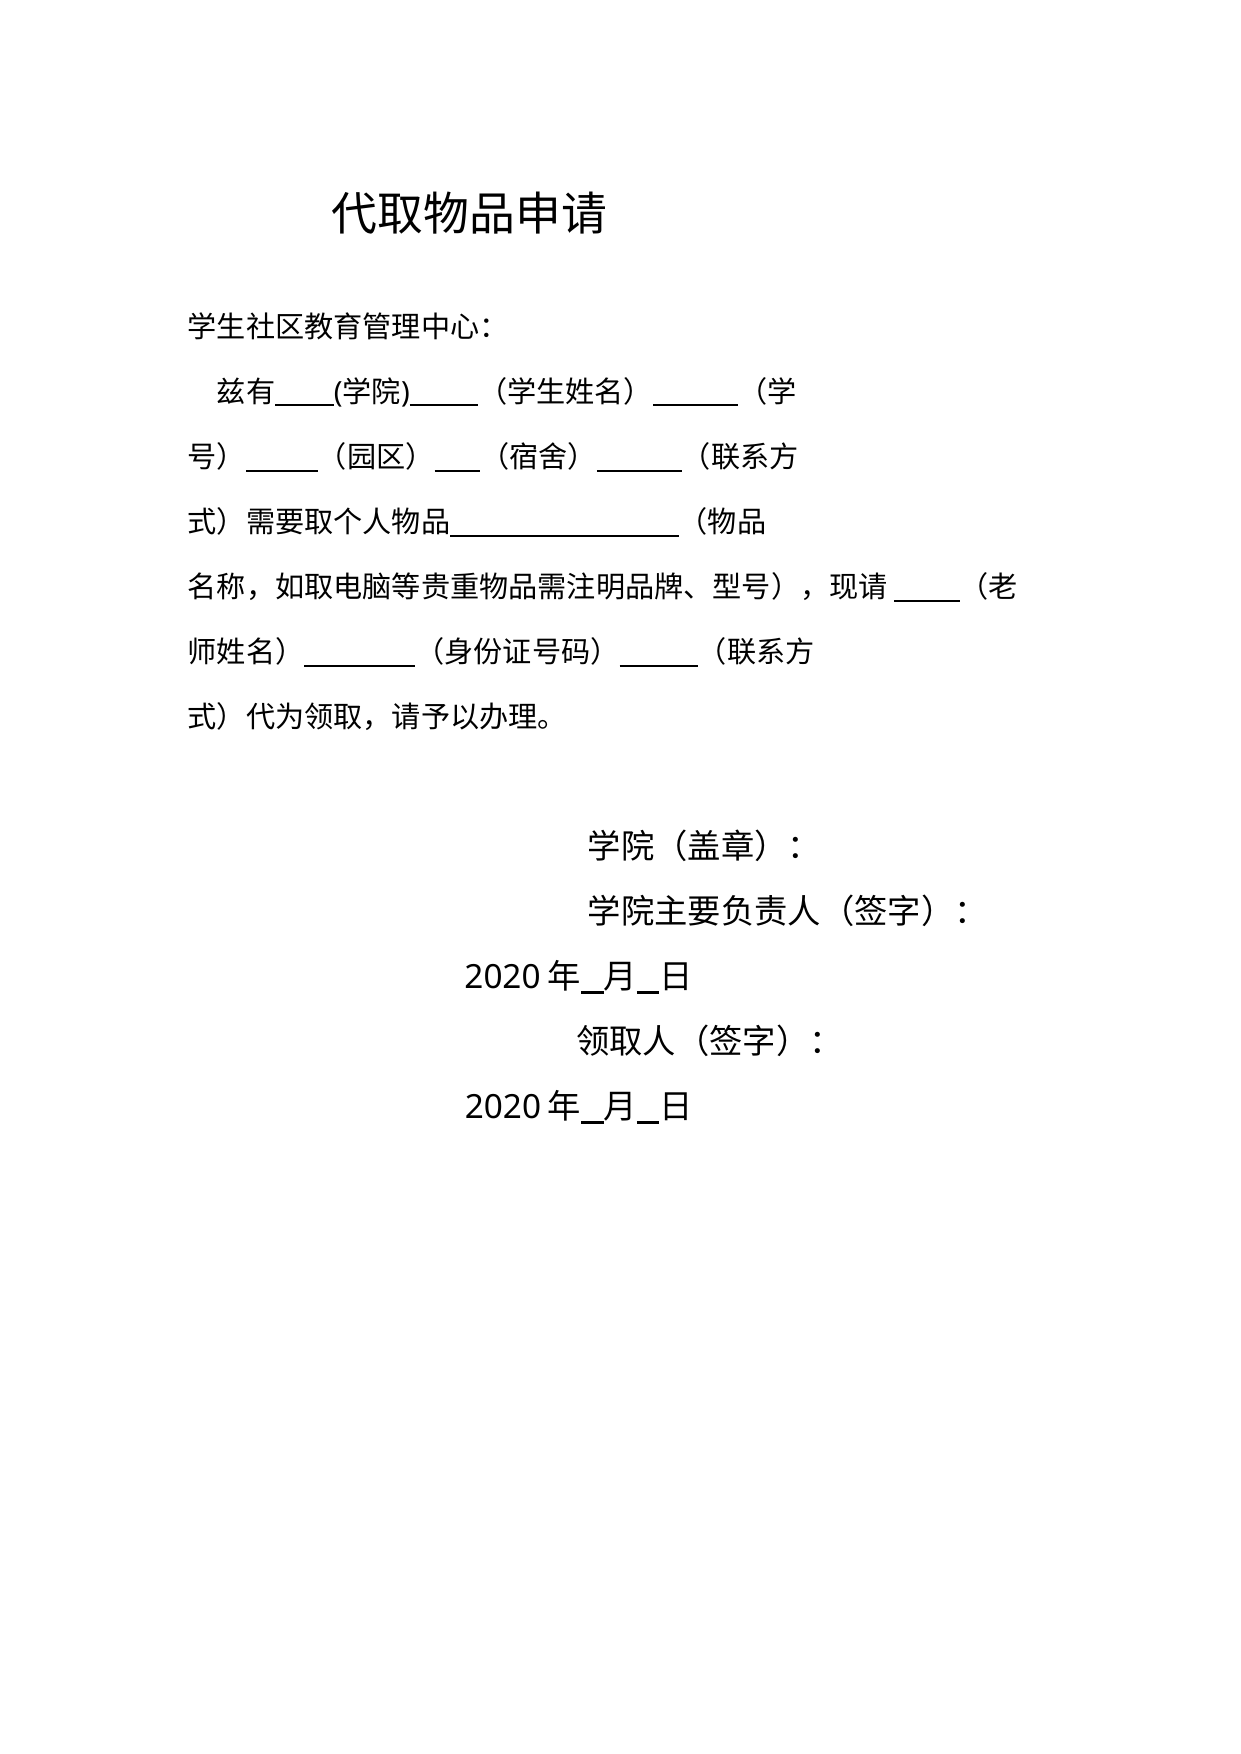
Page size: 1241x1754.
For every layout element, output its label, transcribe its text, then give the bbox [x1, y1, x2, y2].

text 师姓名） （身份证号码） （联系方 [187, 617, 1053, 682]
text 代取物品申请 [187, 162, 1053, 259]
text 兹有 (学院) （学生姓名） （学 [187, 357, 1053, 422]
text 学生社区教育管理中心： [187, 292, 1053, 357]
text 式）代为领取，请予以办理。 [187, 682, 1053, 747]
text 学院（盖章）： [187, 812, 1053, 877]
text 2020年 月 日 [187, 942, 1053, 1007]
text 学院主要负责人（签字）： [187, 877, 1053, 942]
text 式）需要取个人物品 （物品 [187, 487, 1053, 552]
text 号） （园区） （宿舍） （联系方 [187, 422, 1053, 487]
text 2020年 月 日 [187, 1072, 1053, 1137]
text 名称，如取电脑等贵重物品需注明品牌、型号），现请 （老 [187, 552, 1053, 617]
text 领取人（签字）： [209, 1007, 1053, 1072]
